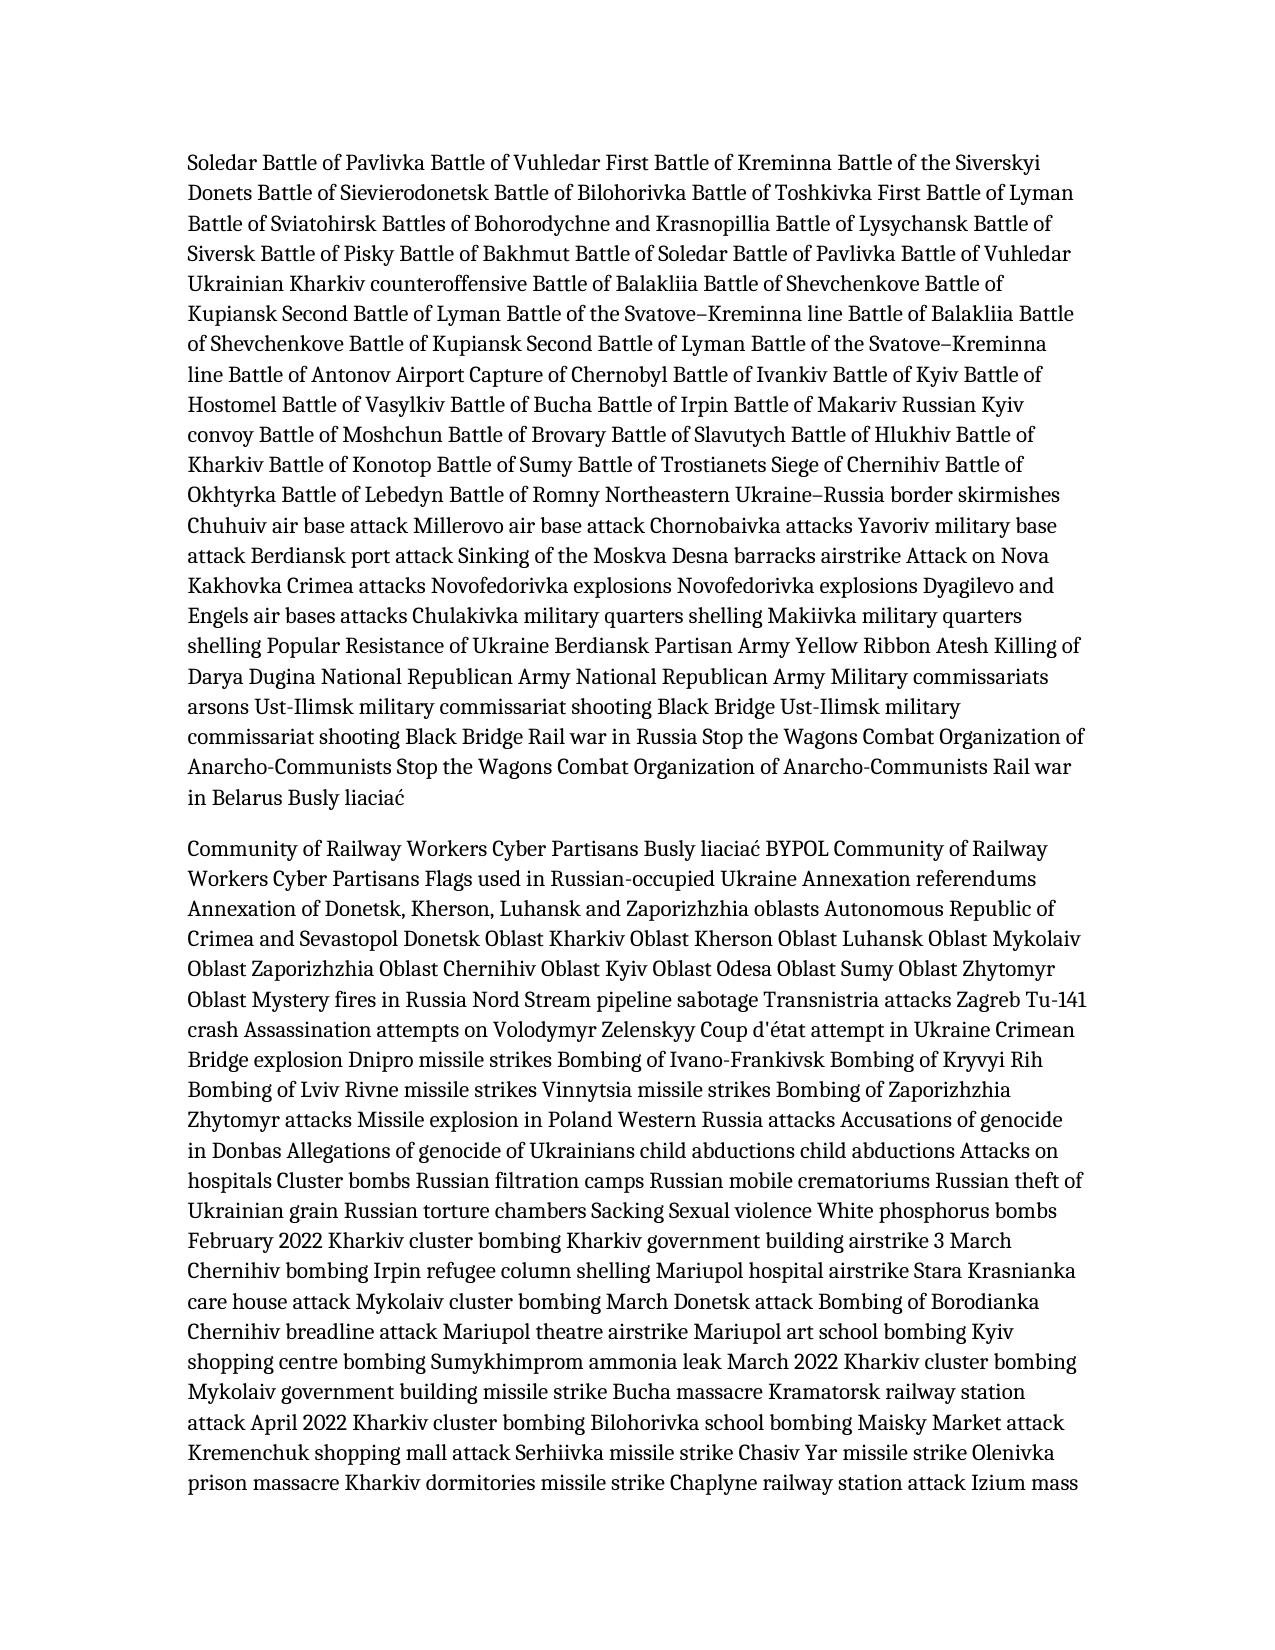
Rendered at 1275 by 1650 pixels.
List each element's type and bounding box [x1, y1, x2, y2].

text [187, 835, 1087, 1496]
text [187, 150, 1087, 811]
